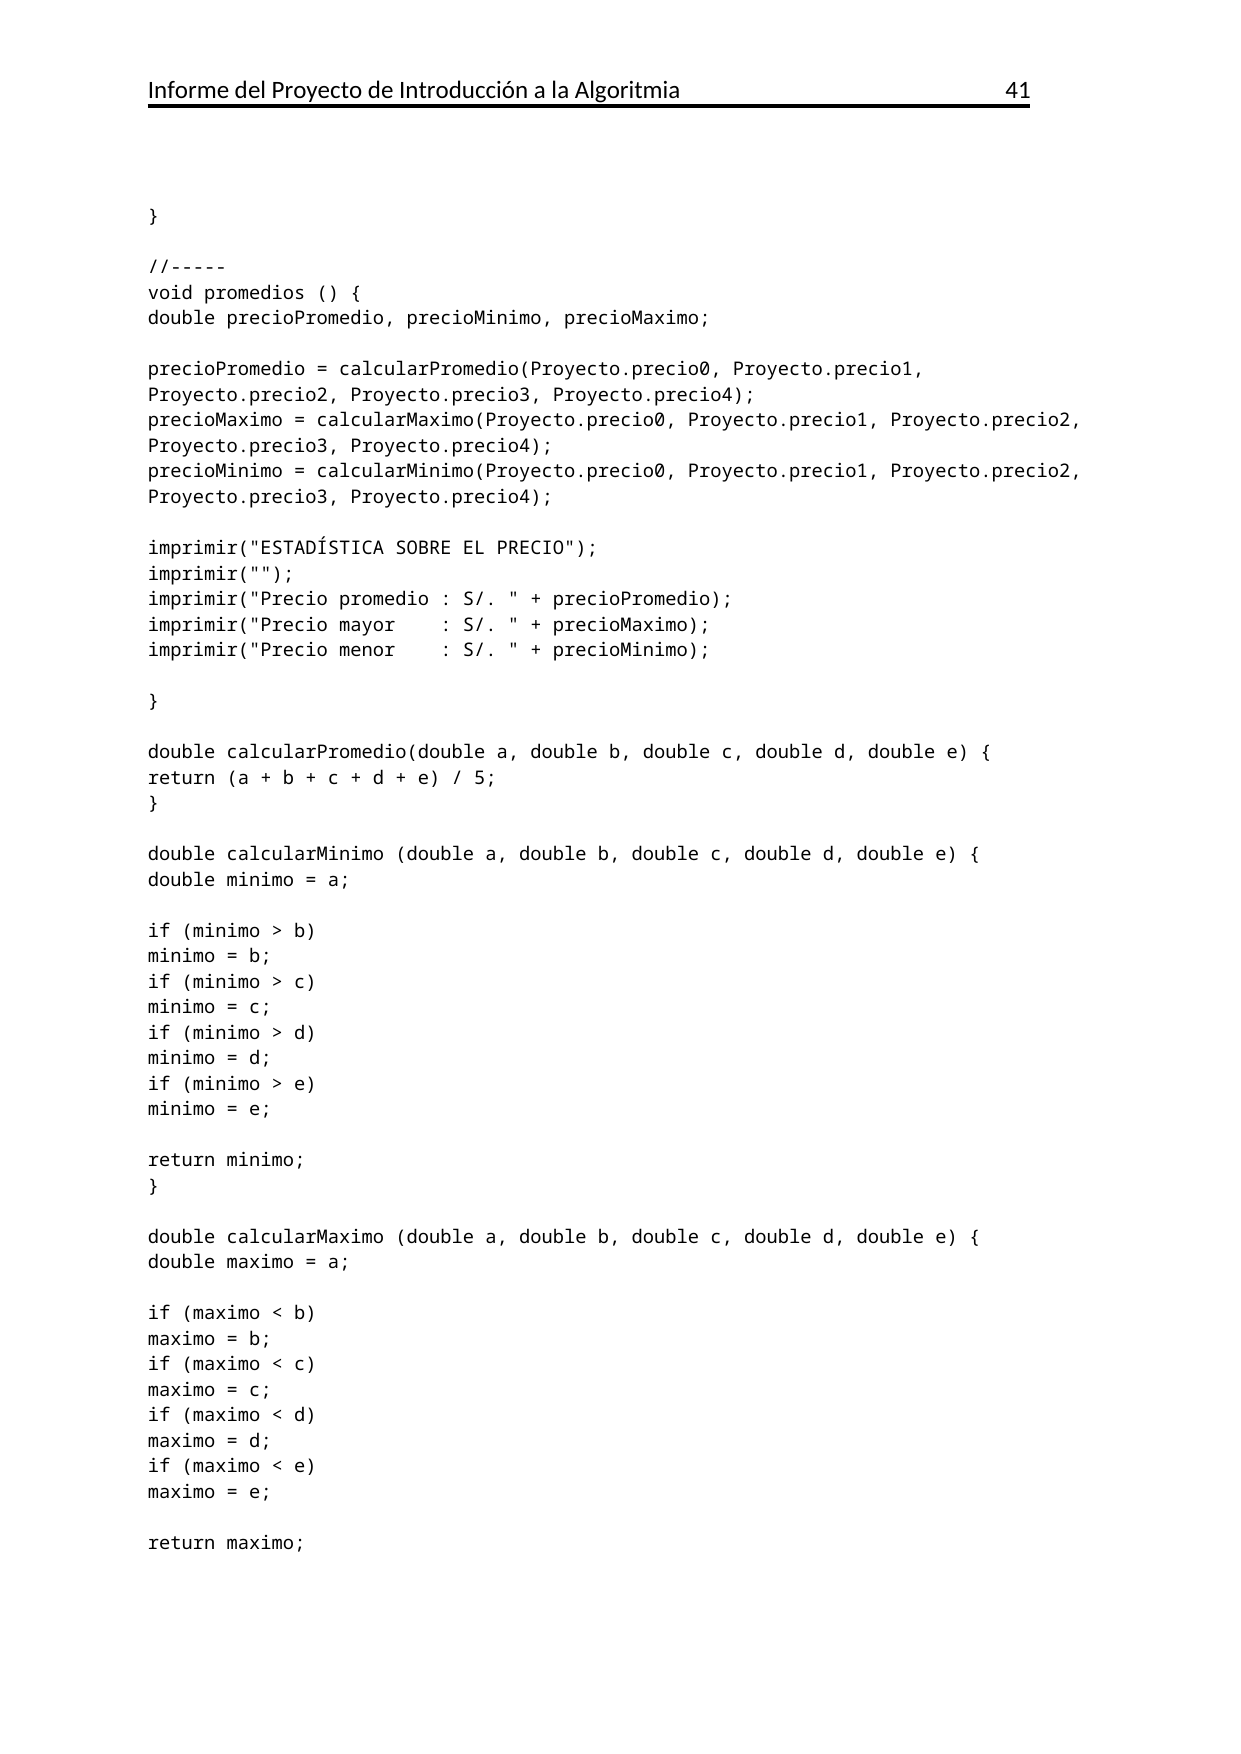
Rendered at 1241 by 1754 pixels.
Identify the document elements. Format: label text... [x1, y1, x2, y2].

text maximo = e; [148, 1478, 1092, 1504]
text if (maximo < b) [148, 1300, 1092, 1325]
text //----- [148, 254, 1092, 279]
text double maximo = a; [148, 1249, 1092, 1274]
text } [148, 687, 1092, 713]
text if (maximo < e) [148, 1453, 1092, 1478]
text double calcularMaximo (double a, double b, double c, double d, double e) { [148, 1223, 1092, 1249]
text double minimo = a; [148, 866, 1092, 891]
text double precioPromedio, precioMinimo, precioMaximo; [148, 305, 1092, 330]
text imprimir(""); [148, 560, 1092, 585]
text double calcularMinimo (double a, double b, double c, double d, double e) { [148, 840, 1092, 866]
text return maximo; [148, 1529, 1092, 1555]
text minimo = d; [148, 1044, 1092, 1070]
text minimo = e; [148, 1096, 1092, 1121]
text precioMaximo = calcularMaximo(Proyecto.precio0, Proyecto.precio1, Proyecto.precio2, Proyecto.precio3, Proyecto.precio4); [148, 407, 1092, 458]
text void promedios () { [148, 279, 1092, 305]
text maximo = c; [148, 1376, 1092, 1402]
text if (minimo > c) [148, 968, 1092, 993]
text if (minimo > d) [148, 1019, 1092, 1044]
text minimo = c; [148, 993, 1092, 1019]
text minimo = b; [148, 942, 1092, 968]
text double calcularPromedio(double a, double b, double c, double d, double e) { [148, 738, 1092, 764]
text precioPromedio = calcularPromedio(Proyecto.precio0, Proyecto.precio1, Proyecto.precio2, Proyecto.precio3, Proyecto.precio4); [148, 356, 1092, 407]
text if (minimo > b) [148, 917, 1092, 942]
text precioMinimo = calcularMinimo(Proyecto.precio0, Proyecto.precio1, Proyecto.precio2, Proyecto.precio3, Proyecto.precio4); [148, 458, 1092, 509]
text return minimo; [148, 1147, 1092, 1172]
text } [148, 1172, 1092, 1198]
text imprimir("Precio menor : S/. " + precioMinimo); [148, 636, 1092, 662]
text return (a + b + c + d + e) / 5; [148, 764, 1092, 789]
text } [148, 203, 1092, 228]
text imprimir("Precio mayor : S/. " + precioMaximo); [148, 611, 1092, 636]
text } [148, 789, 1092, 815]
text if (minimo > e) [148, 1070, 1092, 1096]
text imprimir("Precio promedio : S/. " + precioPromedio); [148, 585, 1092, 611]
text maximo = d; [148, 1427, 1092, 1453]
text if (maximo < c) [148, 1351, 1092, 1376]
text if (maximo < d) [148, 1402, 1092, 1427]
text imprimir("ESTADÍSTICA SOBRE EL PRECIO"); [148, 534, 1092, 560]
text maximo = b; [148, 1325, 1092, 1351]
